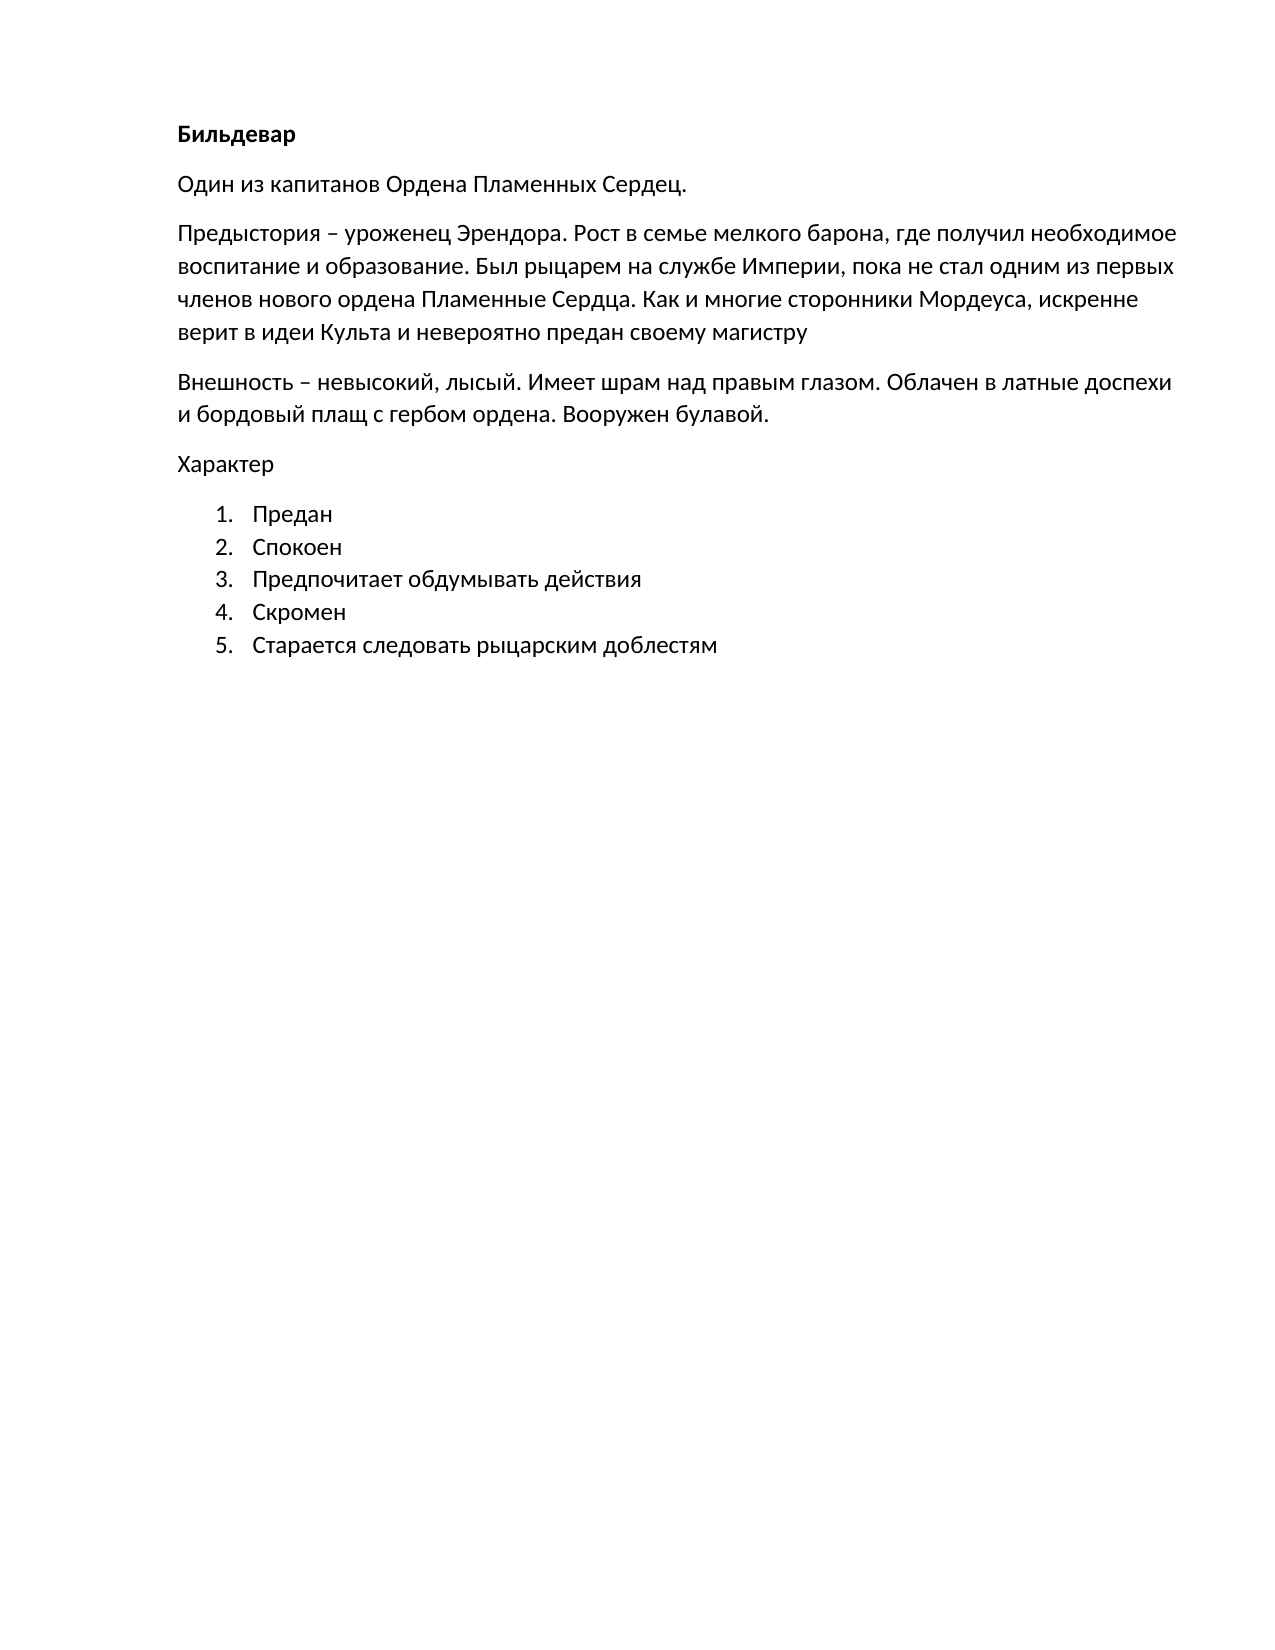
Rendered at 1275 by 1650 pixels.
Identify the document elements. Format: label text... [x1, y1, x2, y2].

text Один из капитанов Ордена Пламенных Сердец. [177, 168, 1186, 198]
list Старается следовать рыцарским доблестям [215, 629, 1186, 660]
text Внешность – невысокий, лысый. Имеет шрам над правым глазом. Облачен в латные доспехи и бордовый плащ с гербом ордена. Вооружен булавой. [177, 366, 1186, 429]
list Предан [215, 498, 1186, 528]
list Спокоен [215, 531, 1186, 561]
list Предпочитает обдумывать действия [215, 563, 1186, 594]
list Скромен [215, 596, 1186, 627]
text Бильдевар [177, 118, 1186, 149]
text Предыстория – уроженец Эрендора. Рост в семье мелкого барона, где получил необходимое воспитание и образование. Был рыцарем на службе Империи, пока не стал одним из первых членов нового ордена Пламенные Сердца. Как и многие сторонники Мордеуса, искренне верит в идеи Культа и невероятно предан своему магистру [177, 217, 1186, 347]
text Характер [177, 448, 1186, 479]
